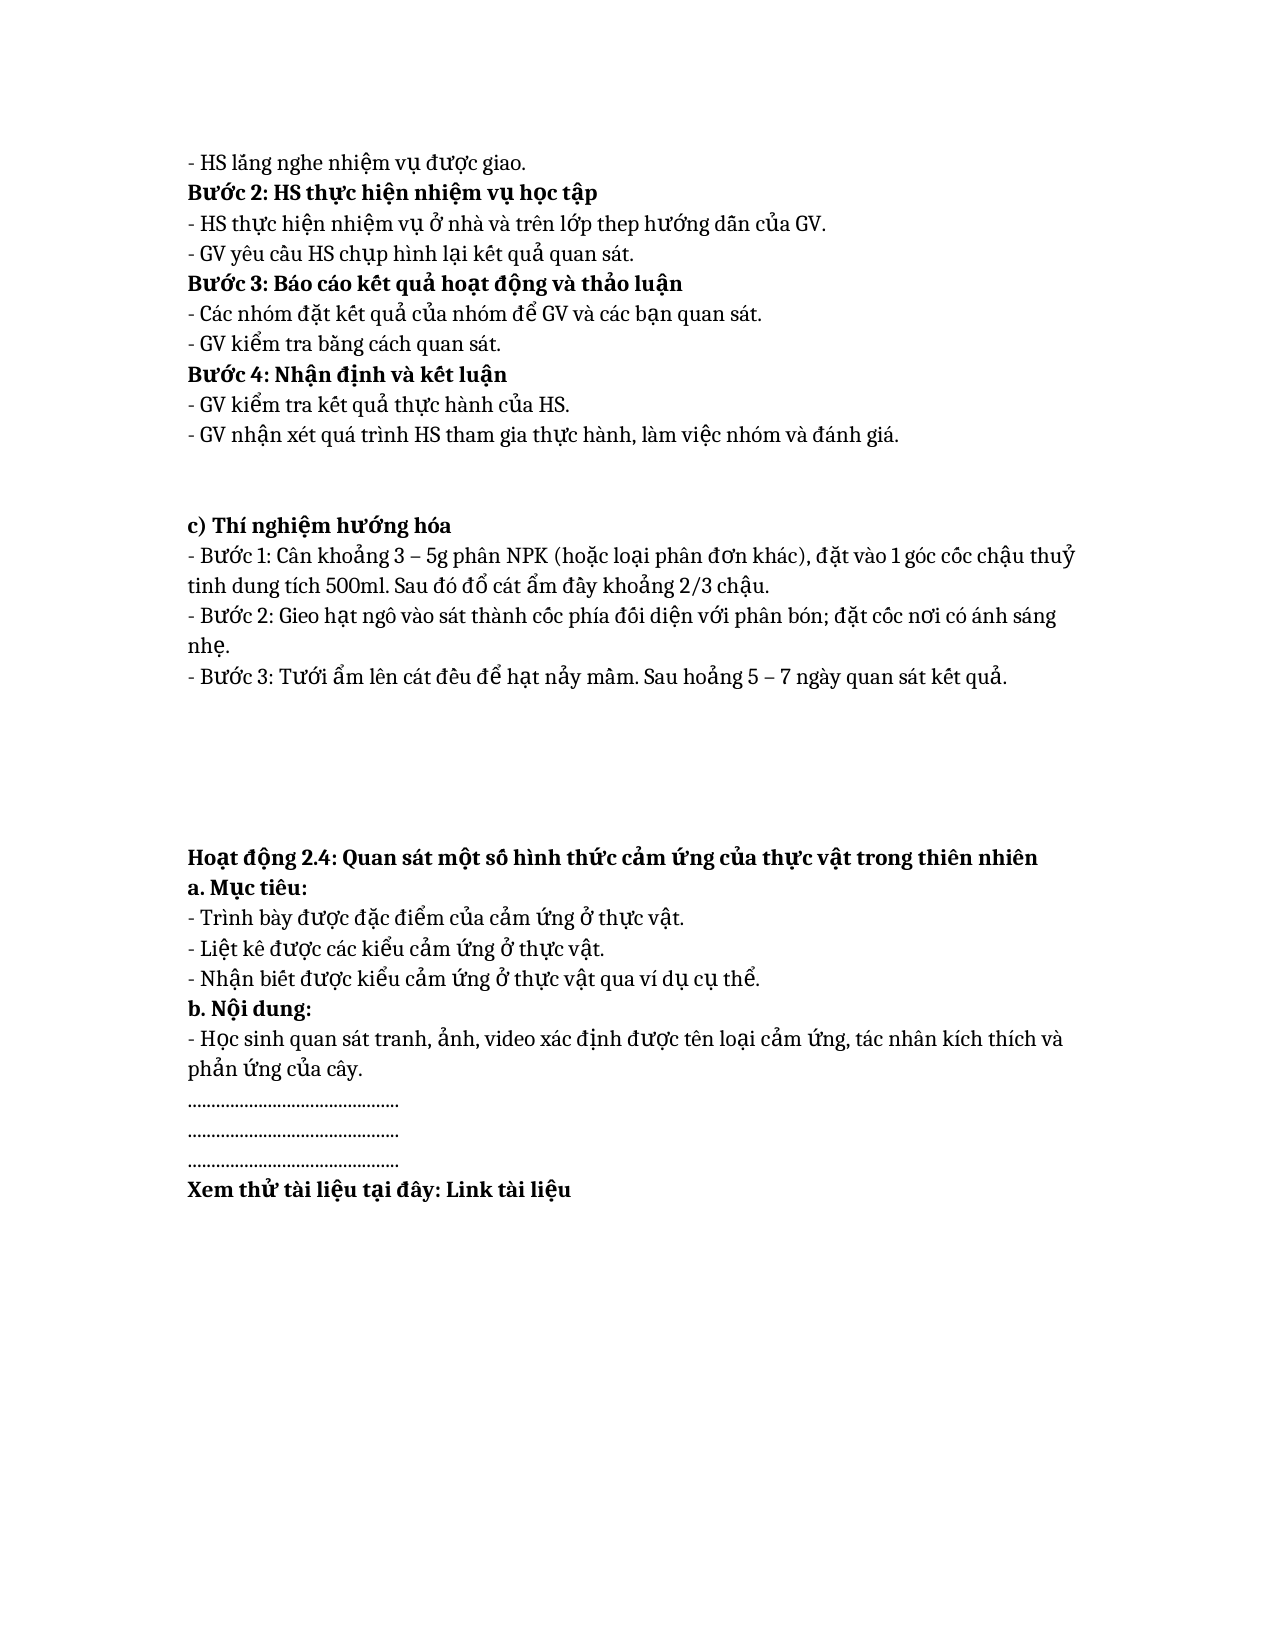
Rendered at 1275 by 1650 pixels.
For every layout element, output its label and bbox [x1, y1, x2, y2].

text [187, 150, 1087, 1234]
